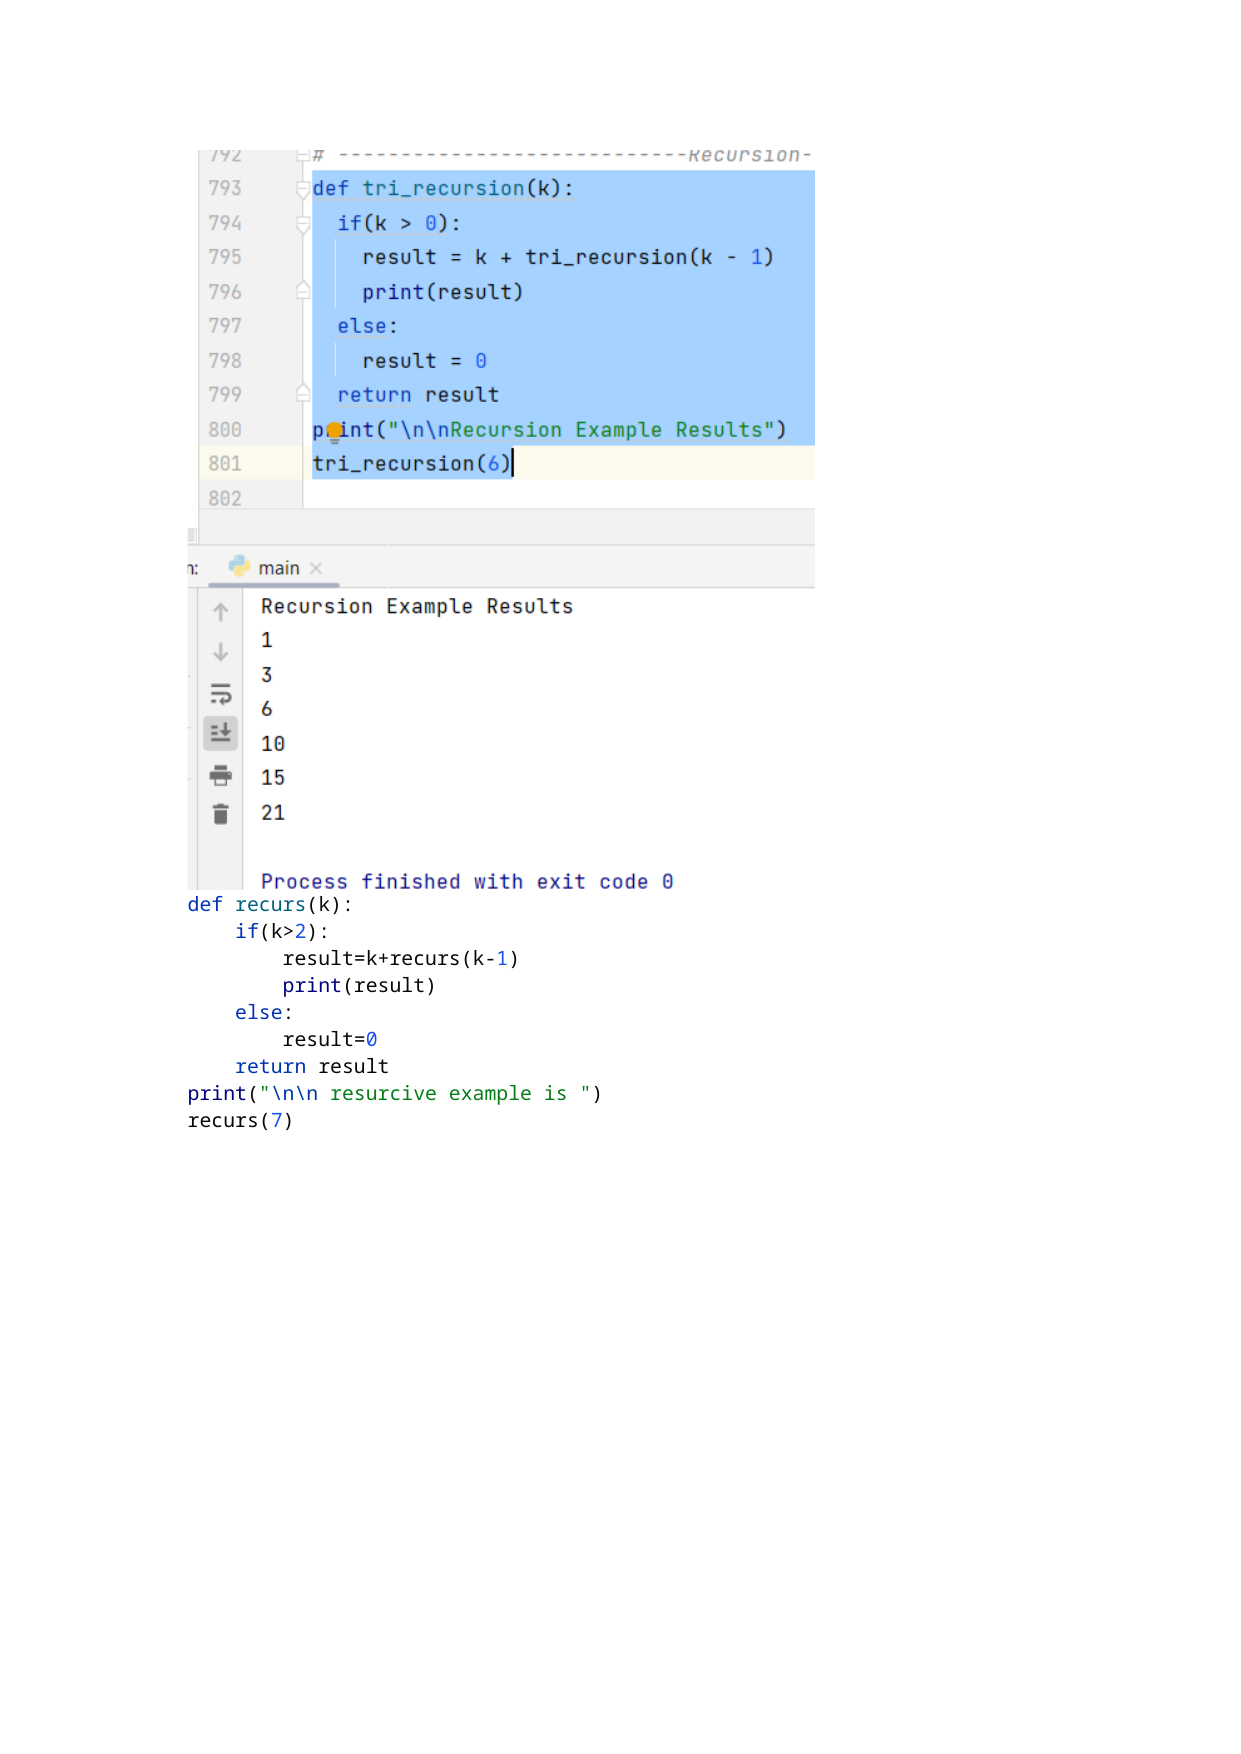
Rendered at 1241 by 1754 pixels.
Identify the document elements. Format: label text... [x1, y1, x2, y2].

text def recurs(k): if(k>2): result=k+recurs(k-1) print(result) else: result=0 return result print("\n\n resurcive example is ") recurs(7) [294, 890, 1053, 1133]
picture [187, 150, 815, 890]
